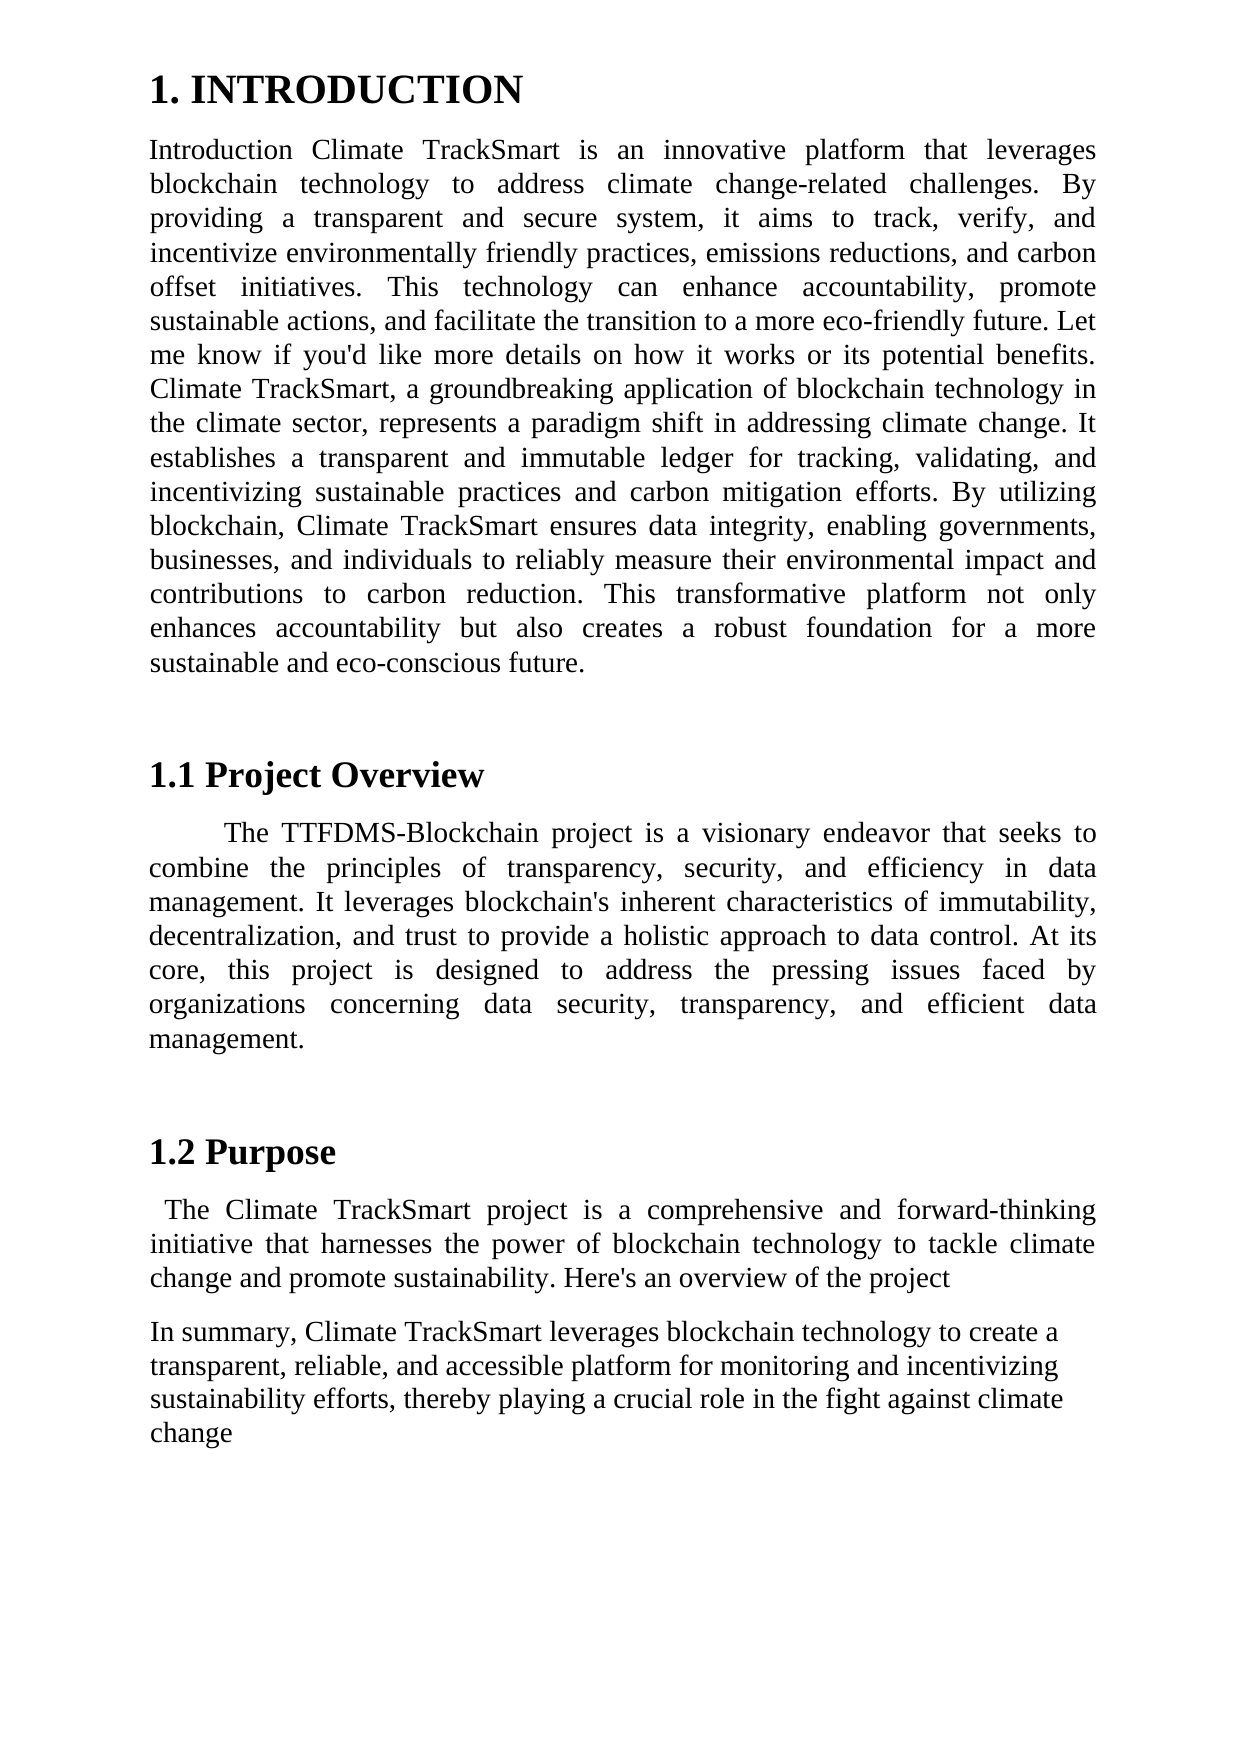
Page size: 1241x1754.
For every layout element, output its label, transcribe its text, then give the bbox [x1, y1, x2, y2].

text The TTFDMS-Blockchain project is a visionary endeavor that seeks to combine the principles of transparency, security, and efficiency in data management. It leverages blockchain's inherent characteristics of immutability, decentralization, and trust to provide a holistic approach to data control. At its core, this project is designed to address the pressing issues faced by organizations concerning data security, transparency, and efficient data management. [148, 816, 1098, 1056]
subtitle 1. INTRODUCTION [148, 64, 1115, 112]
text The Climate TrackSmart project is a comprehensive and forward-thinking initiative that harnesses the power of blockchain technology to tackle climate change and promote sustainability. Here's an overview of the project [148, 1192, 1097, 1294]
text Introduction Climate TrackSmart is an innovative platform that leverages blockchain technology to address climate change-related challenges. By providing a transparent and secure system, it aims to track, verify, and incentivize environmentally friendly practices, emissions reductions, and carbon offset initiatives. This technology can enhance accountability, promote sustainable actions, and facilitate the transition to a more eco-friendly future. Let me know if you'd like more details on how it works or its potential benefits. Climate TrackSmart, a groundbreaking application of blockchain technology in the climate sector, represents a paradigm shift in addressing climate change. It establishes a transparent and immutable ledger for tracking, validating, and incentivizing sustainable practices and carbon mitigation efforts. By utilizing blockchain, Climate TrackSmart ensures data integrity, enabling governments, businesses, and individuals to reliably measure their environmental impact and contributions to carbon reduction. This transformative platform not only enhances accountability but also creates a robust foundation for a more sustainable and eco-conscious future. [148, 132, 1097, 678]
subtitle 1.2 Purpose [148, 1129, 1115, 1172]
text In summary, Climate TrackSmart leverages blockchain technology to create a transparent, reliable, and accessible platform for monitoring and incentivizing sustainability efforts, thereby playing a crucial role in the fight against climate change [150, 1314, 1113, 1449]
subtitle 1.1 Project Overview [148, 753, 1115, 796]
